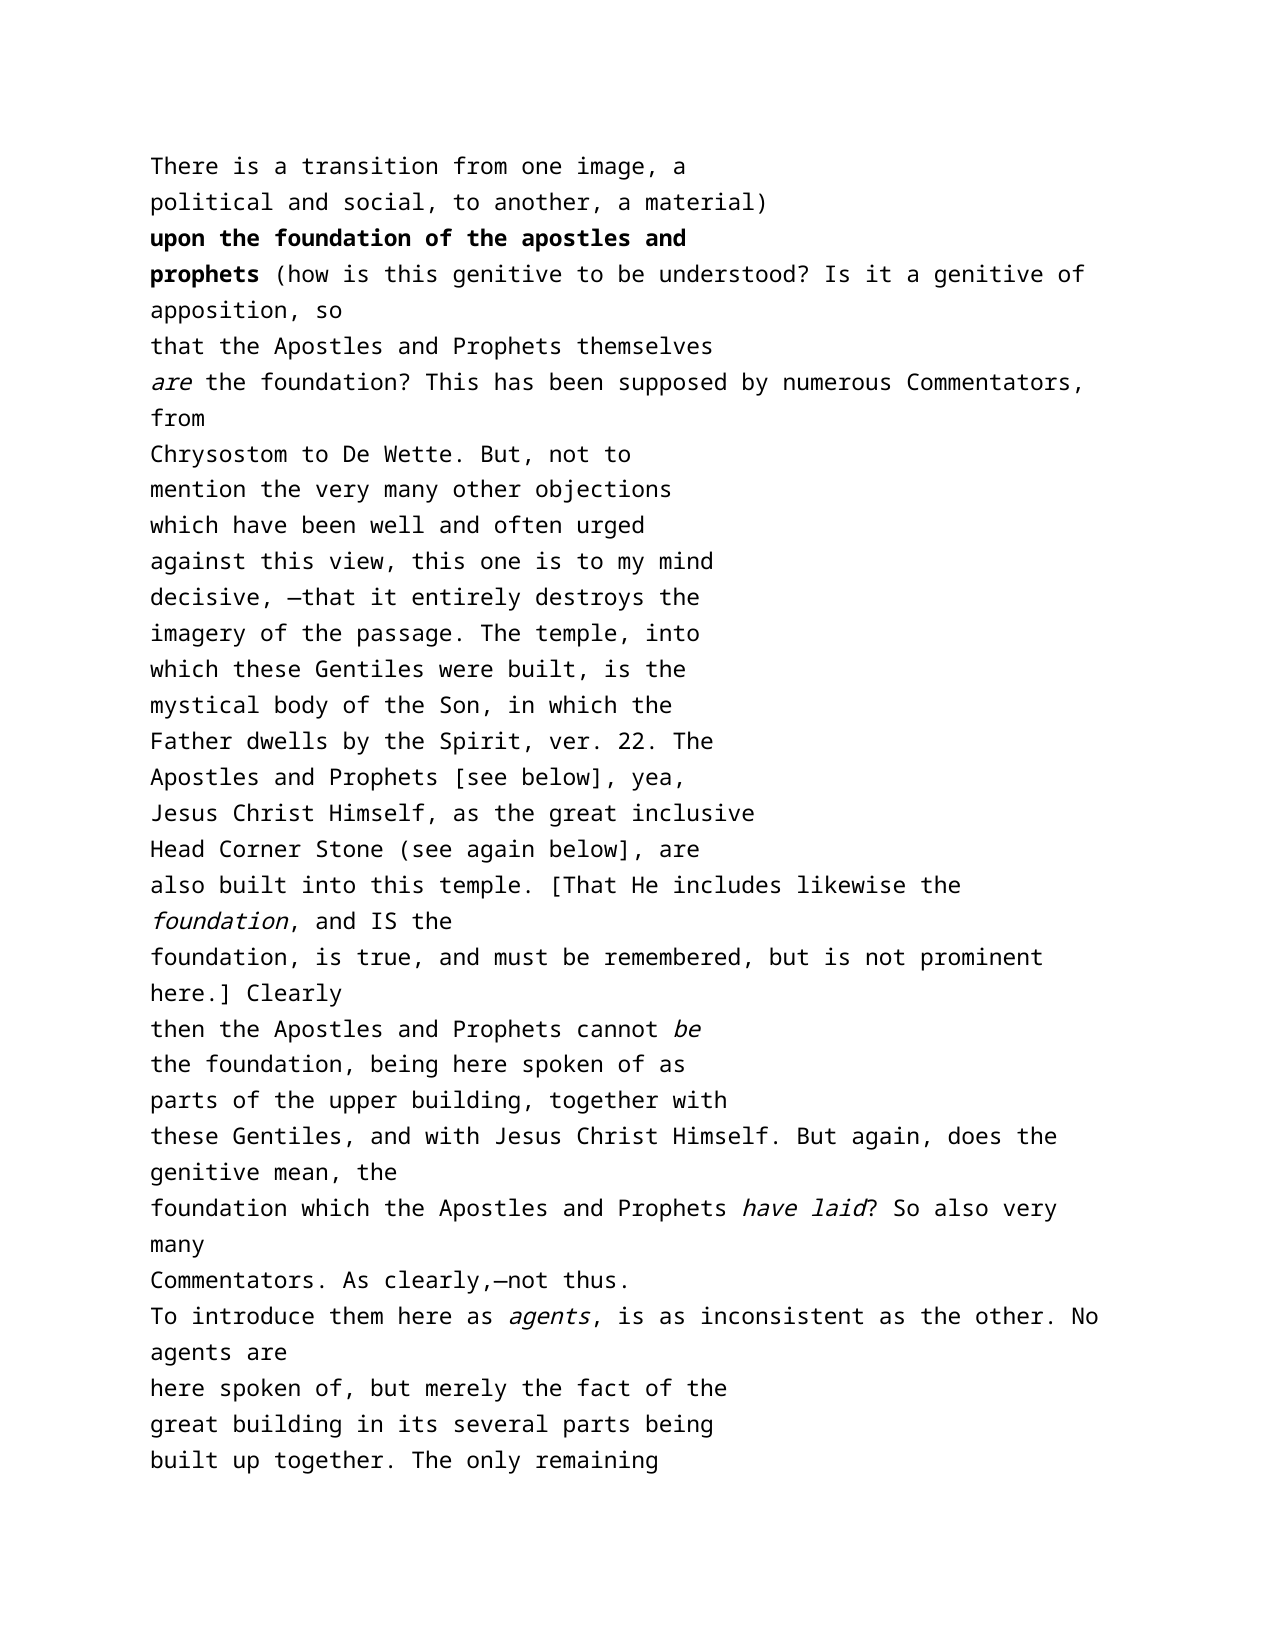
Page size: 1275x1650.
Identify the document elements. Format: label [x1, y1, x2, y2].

text [150, 150, 1125, 1475]
